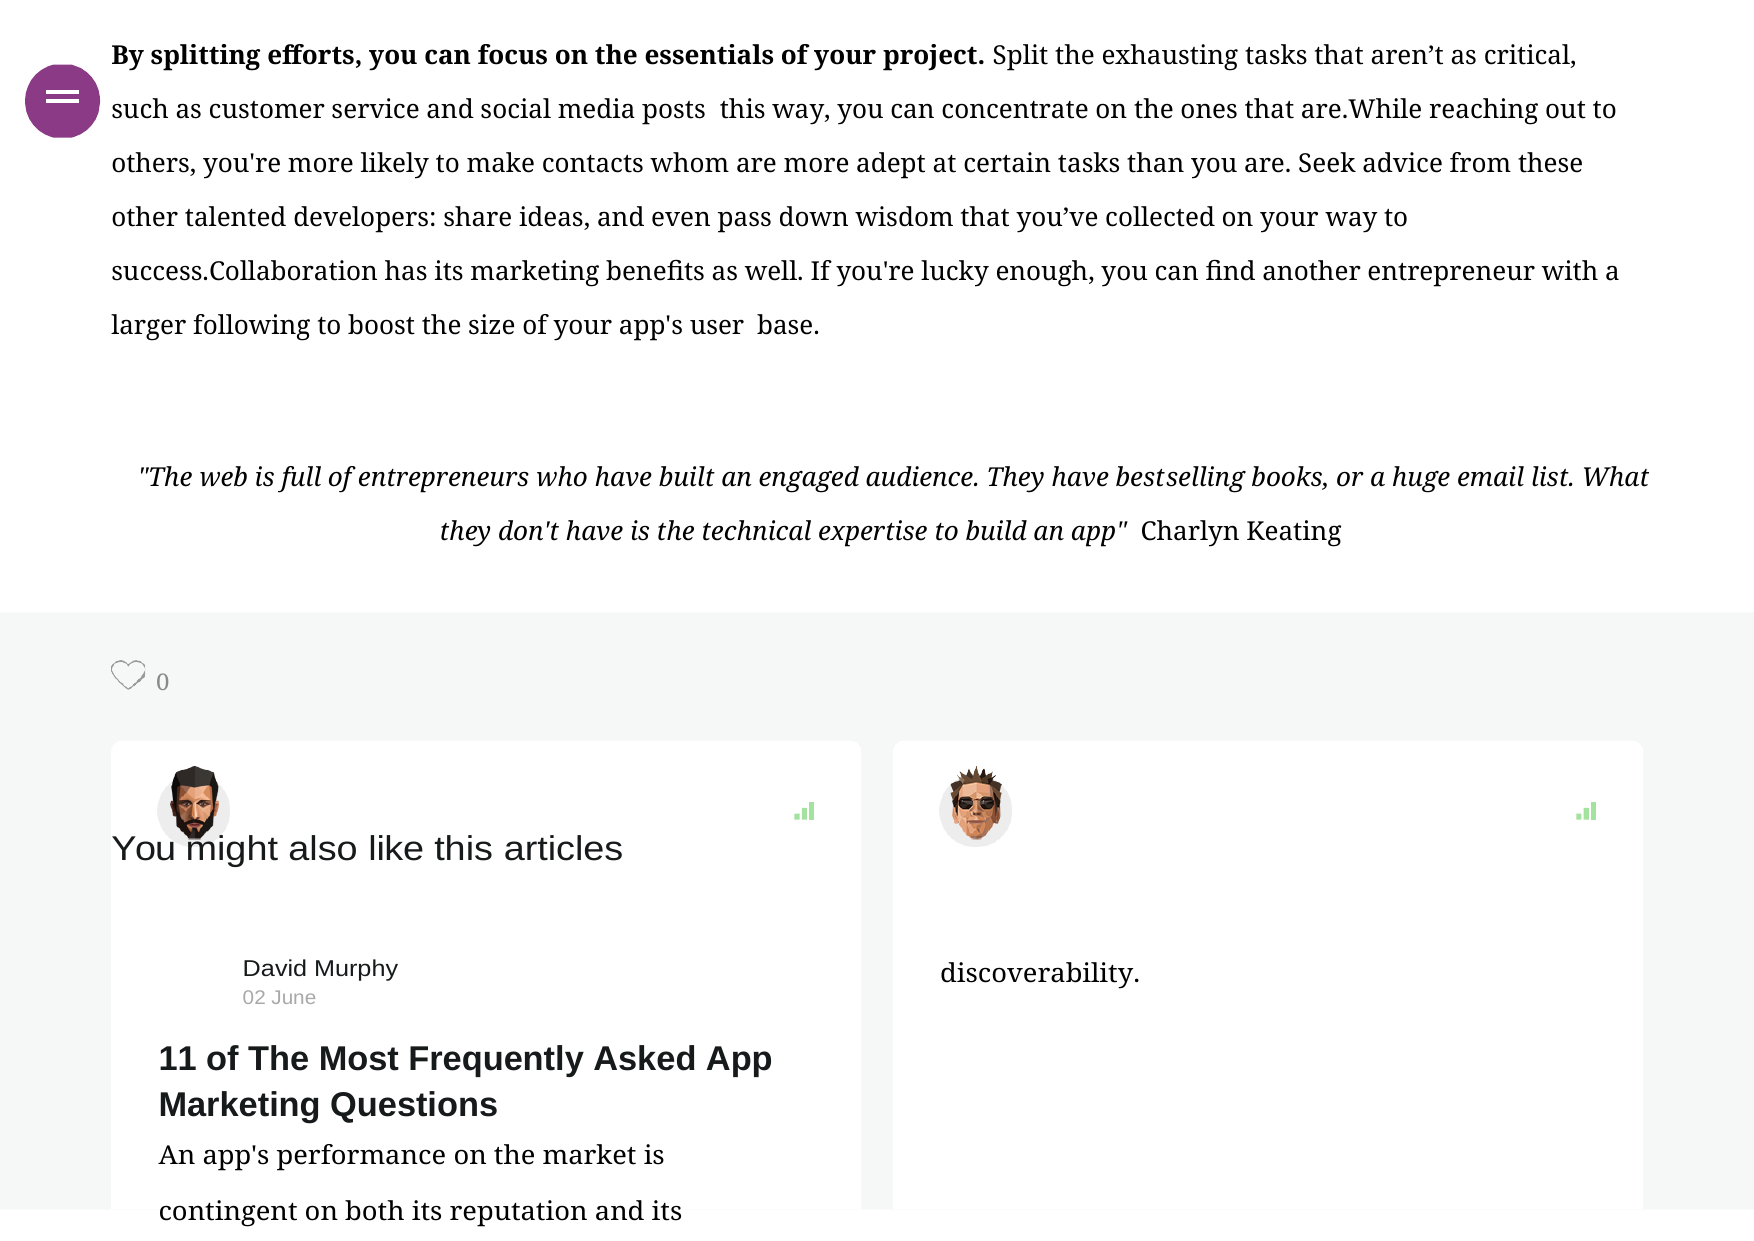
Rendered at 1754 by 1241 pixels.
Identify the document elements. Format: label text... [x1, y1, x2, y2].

text By splitting efforts, you can focus on the essentials of your project. Split the exhausting tasks that aren’t as critical, such as customer service and social media posts ­ this way, you can concentrate on the ones that are.While reaching out to others, you're more likely to make contacts whom are more adept at certain tasks than you are. Seek advice from these other talented developers: share ideas, and even pass down wisdom that you’ve collected on your way to success.Collaboration has its marketing benefits as well. If you're lucky enough, you can find another entrepreneur with a larger following to boost the size of your app's user base. [111, 37, 1627, 342]
text "The web is full of entrepreneurs who have built an engaged audience. They have best­selling books, or a huge email list. What they don't have is the technical expertise to build an app" ­ Charlyn Keating [137, 458, 1654, 548]
picture [111, 660, 146, 690]
text 0 [111, 660, 1654, 697]
picture [157, 766, 230, 828]
subtitle 11 of The Most Frequently Asked App Marketing Questions [158, 1038, 775, 1124]
picture [939, 766, 1012, 828]
text An app's performance on the market is contingent on both its reputation and its discoverability. [158, 1136, 751, 1228]
text You might also like this articles [111, 828, 1654, 868]
text 02 June [242, 986, 773, 1009]
text David Murphy [242, 955, 773, 981]
text An app's performance on the market is contingent on both its reputation and its discoverability. [940, 955, 1631, 990]
